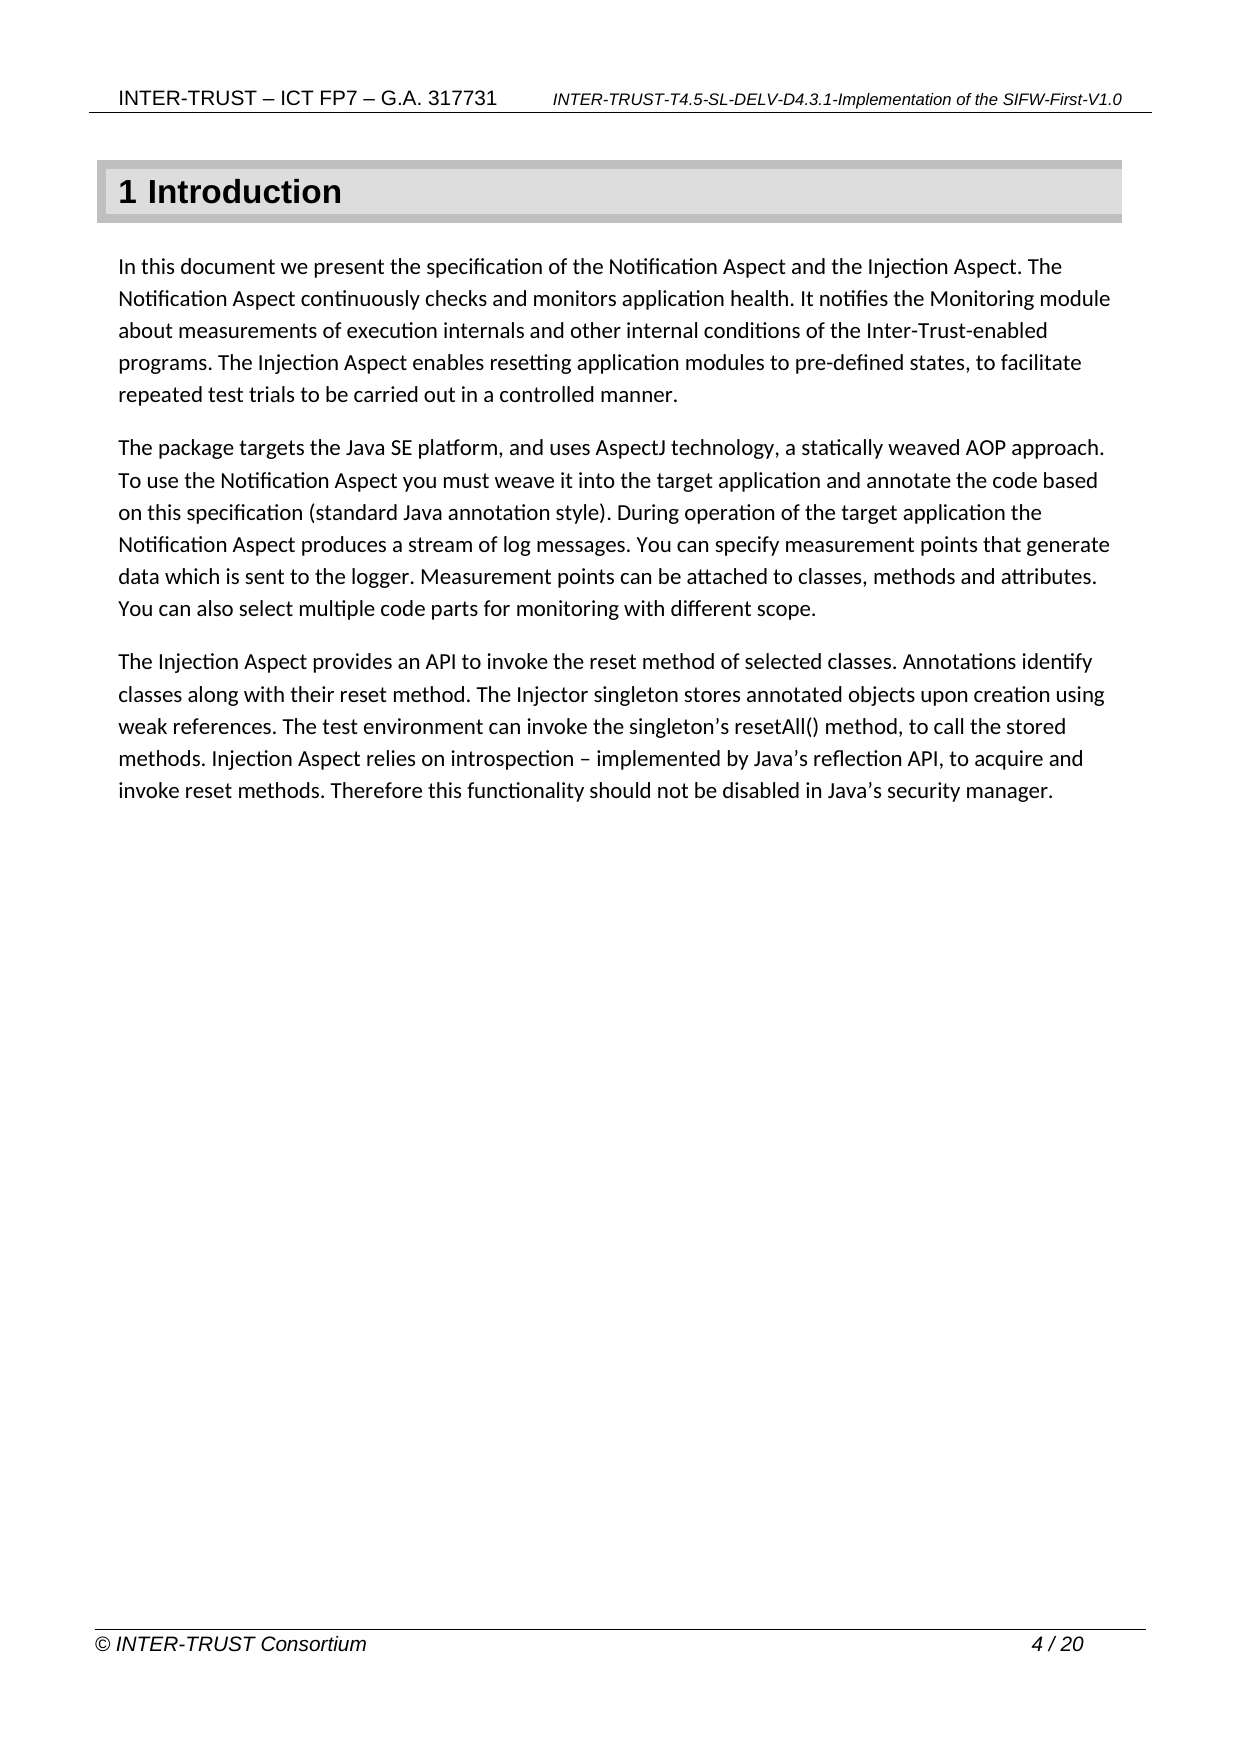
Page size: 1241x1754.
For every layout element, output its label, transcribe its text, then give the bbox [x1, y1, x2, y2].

text The Injection Aspect provides an API to invoke the reset method of selected classes. Annotations identify classes along with their reset method. The Injector singleton stores annotated objects upon creation using weak references. The test environment can invoke the singleton’s resetAll() method, to call the stored methods. Injection Aspect relies on introspection – implemented by Java’s reflection API, to acquire and invoke reset methods. Therefore this functionality should not be disabled in Java’s security manager. [118, 647, 1122, 804]
subtitle Introduction [106, 169, 1122, 214]
text In this document we present the specification of the Notification Aspect and the Injection Aspect. The Notification Aspect continuously checks and monitors application health. It notifies the Monitoring module about measurements of execution internals and other internal conditions of the Inter-Trust-enabled programs. The Injection Aspect enables resetting application modules to pre-defined states, to facilitate repeated test trials to be carried out in a controlled manner. [118, 252, 1122, 408]
text The package targets the Java SE platform, and uses AspectJ technology, a statically weaved AOP approach. To use the Notification Aspect you must weave it into the target application and annotate the code based on this specification (standard Java annotation style). During operation of the target application the Notification Aspect produces a stream of log messages. You can specify measurement points that generate data which is sent to the logger. Measurement points can be attached to classes, methods and attributes. You can also select multiple code parts for monitoring with different scope. [118, 433, 1122, 622]
